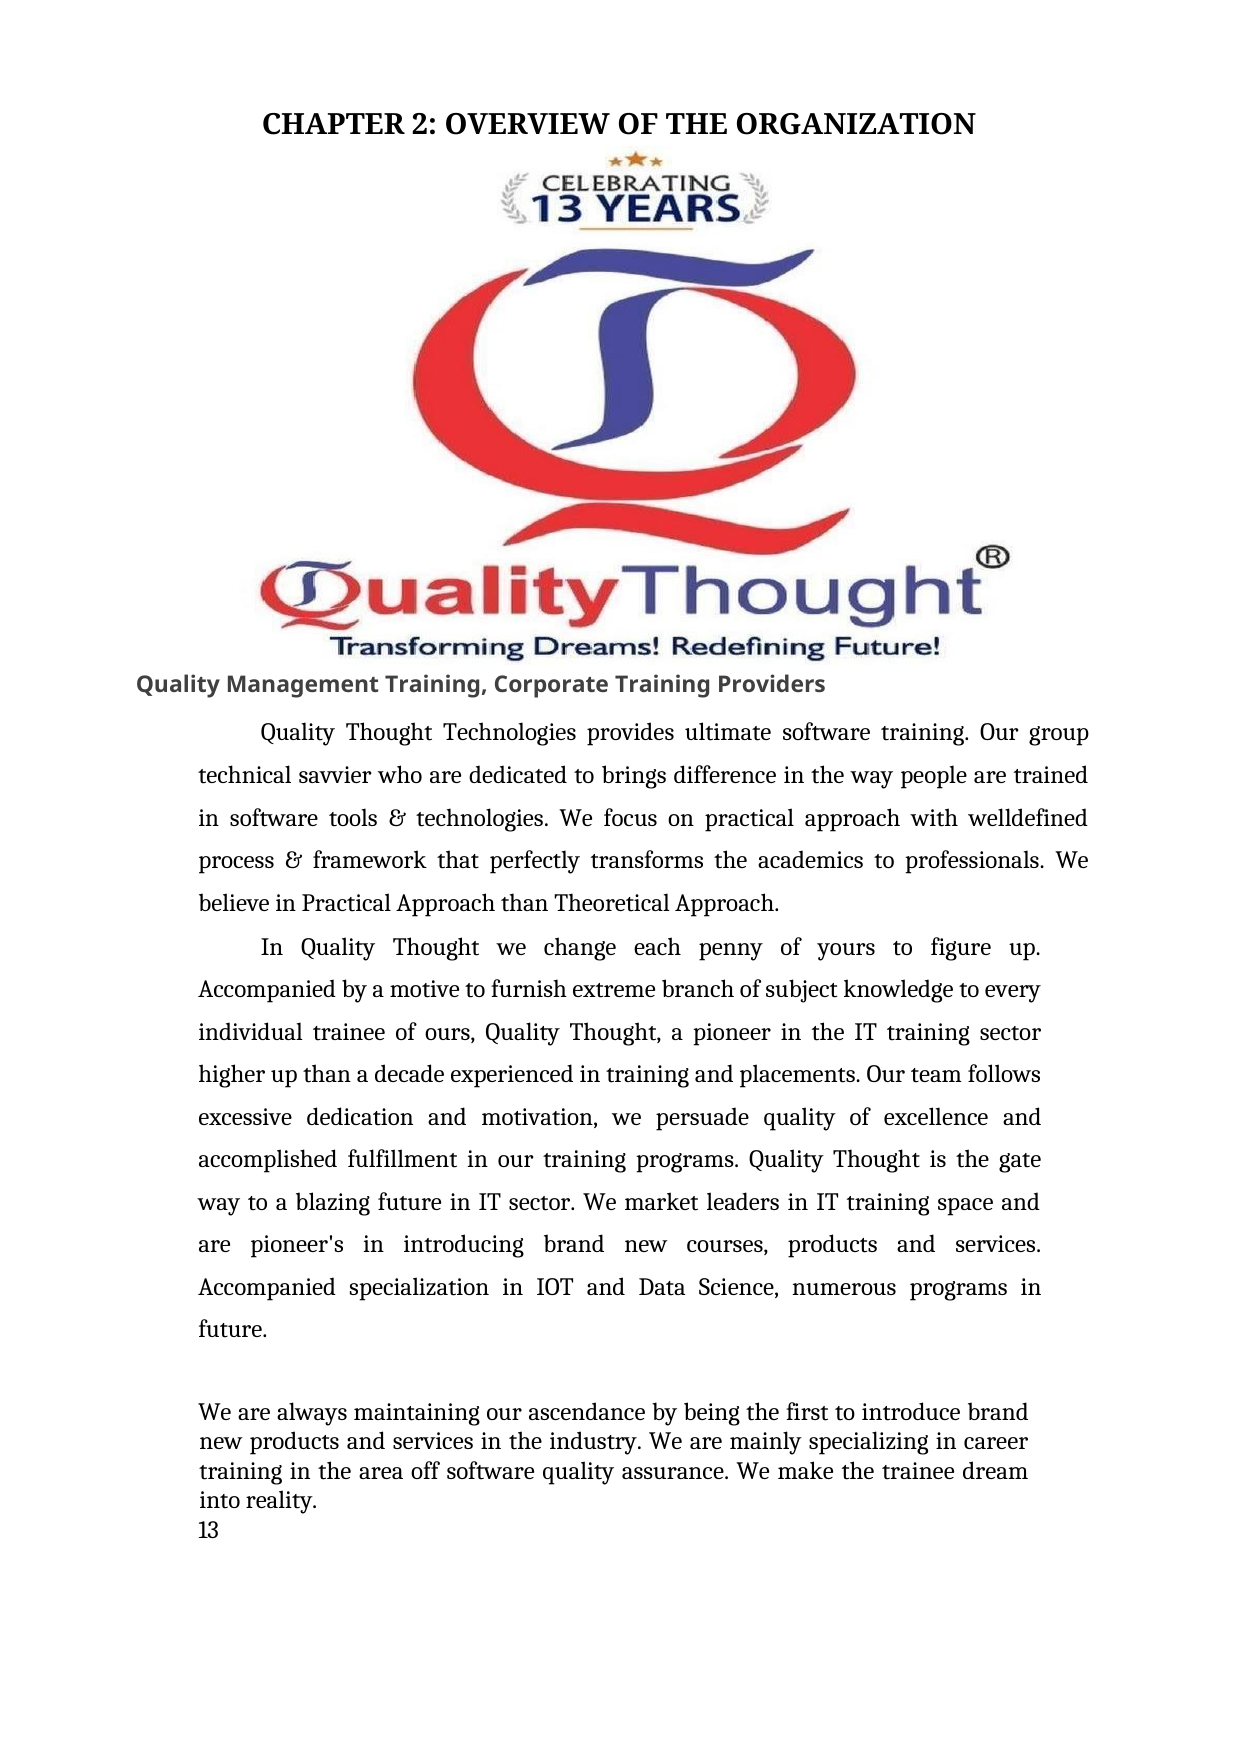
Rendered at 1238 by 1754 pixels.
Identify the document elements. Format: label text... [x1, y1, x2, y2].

text Quality Thought Technologies provides ultimate software training. Our group technical savvier who are dedicated to brings difference in the way people are trained in software tools & technologies. We focus on practical approach with welldefined process & framework that perfectly transforms the academics to professionals. We believe in Practical Approach than Theoretical Approach. [198, 718, 1090, 918]
text In Quality Thought we change each penny of yours to figure up. Accompanied by a motive to furnish extreme branch of subject knowledge to every individual trainee of ours, Quality Thought, a pioneer in the IT training sector higher up than a decade experienced in training and placements. Our team follows excessive dedication and motivation, we persuade quality of excellence and accomplished fulfillment in our training programs. Quality Thought is the gate way to a blazing future in IT sector. We market leaders in IT training space and are pioneer's in introducing brand new courses, products and services. Accompanied specialization in IOT and Data Science, numerous programs in future. [198, 932, 1042, 1344]
subtitle CHAPTER 2: OVERVIEW OF THE ORGANIZATION [73, 103, 1165, 143]
text We are always maintaining our ascendance by being the first to introduce brand new products and services in the industry. We are mainly specializing in career training in the area off software quality assurance. We make the trainee dream into reality. [198, 1398, 1029, 1515]
picture [239, 146, 1019, 665]
text Quality Management Training, Corporate Training Providers [136, 668, 1221, 699]
text 13 [198, 1516, 1110, 1545]
